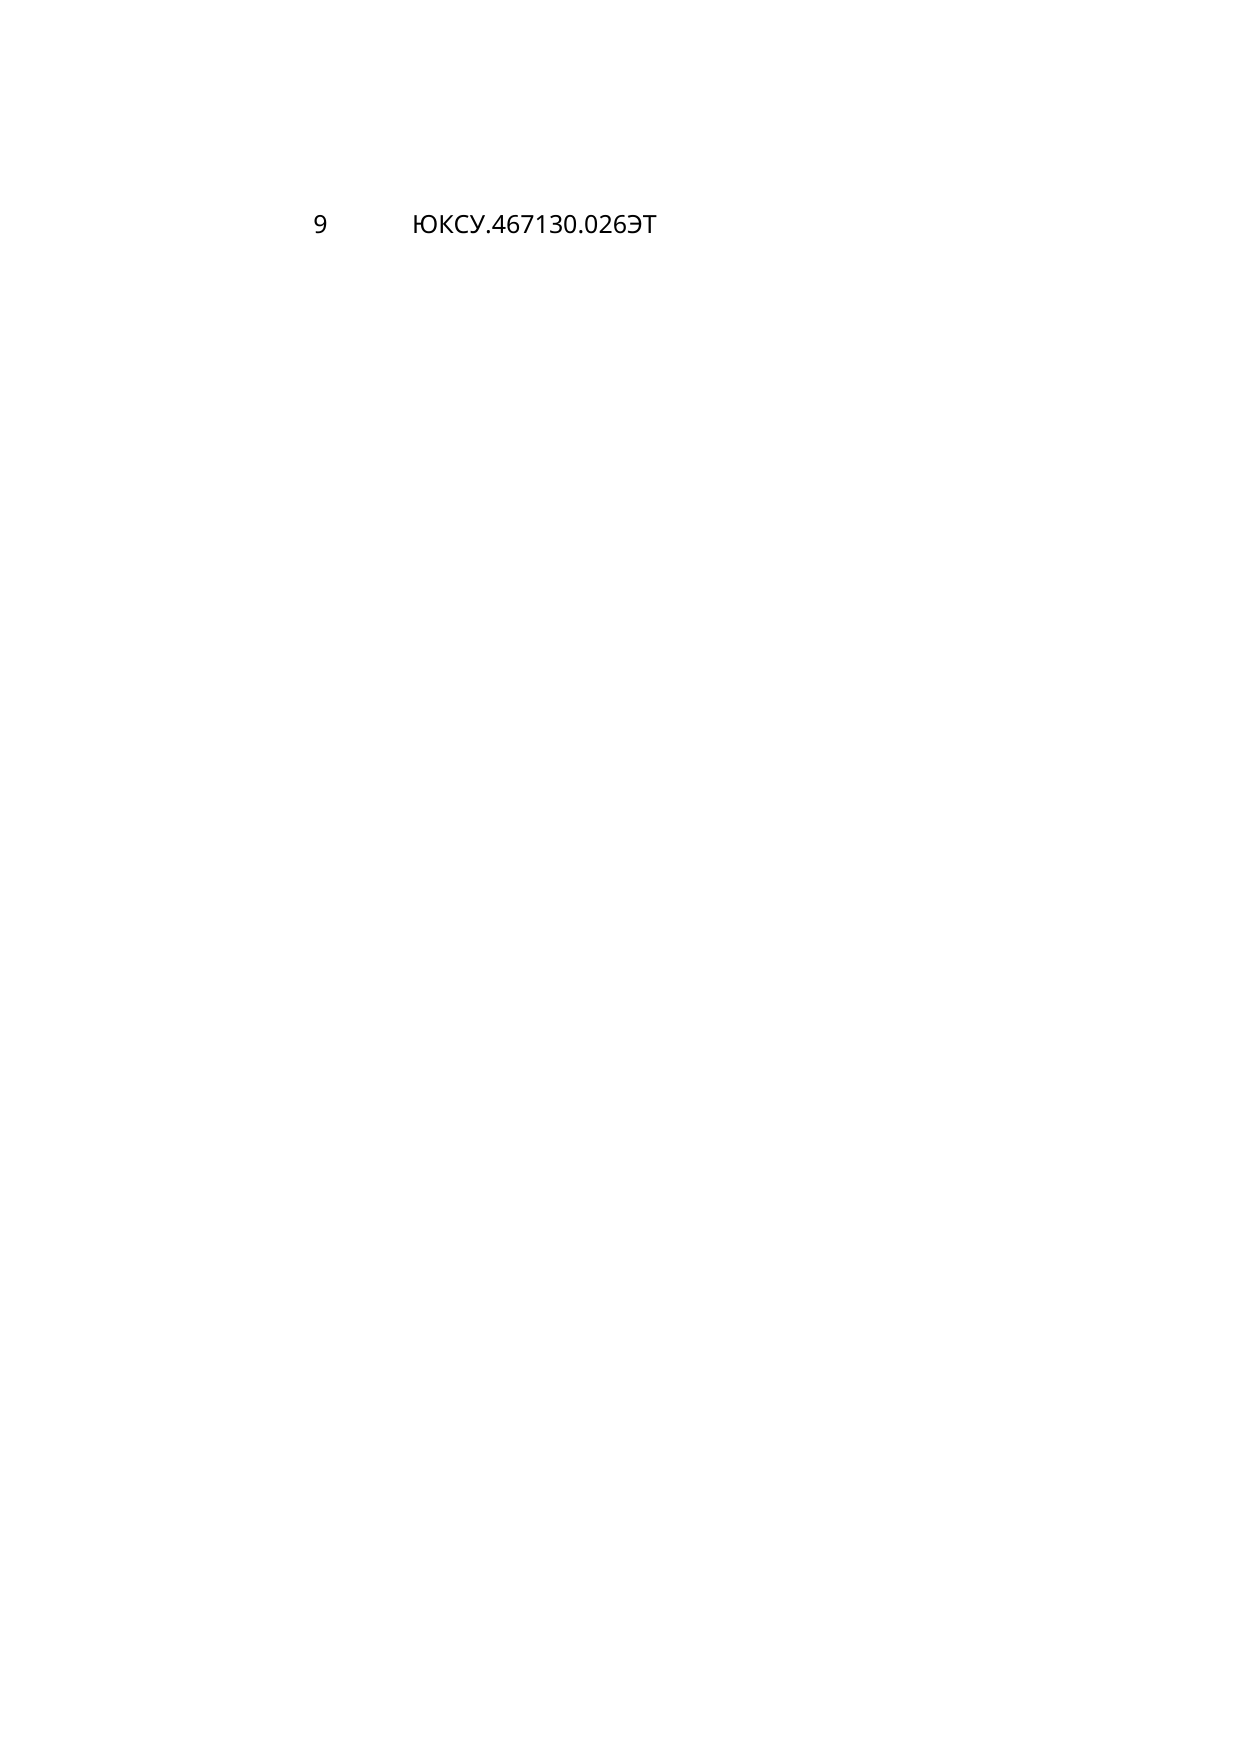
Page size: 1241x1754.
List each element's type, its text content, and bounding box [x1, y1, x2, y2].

text 9 ЮКСУ.467130.026ЭТ [112, 207, 1199, 241]
